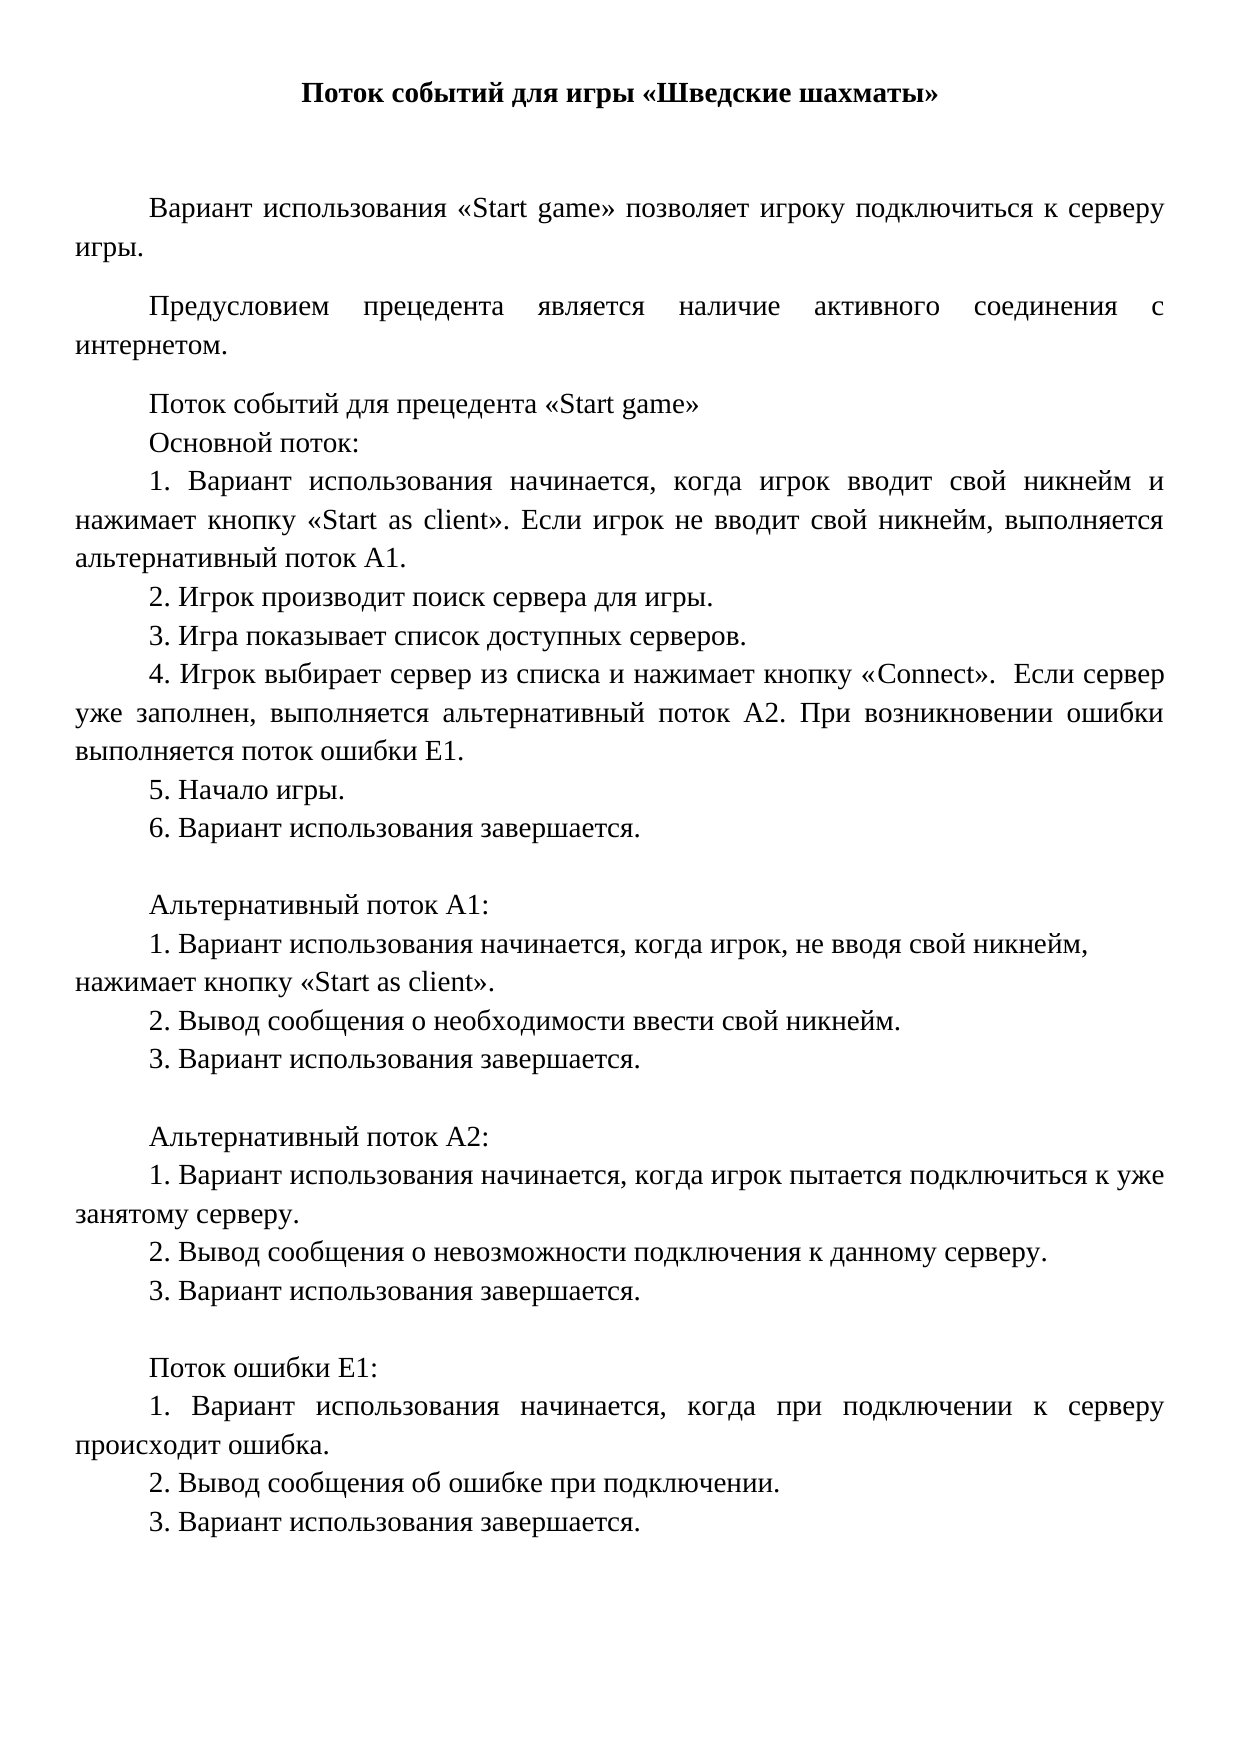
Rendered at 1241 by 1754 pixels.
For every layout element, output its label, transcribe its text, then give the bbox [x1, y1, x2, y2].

text Поток событий для прецедента «Start game» [75, 386, 1165, 420]
text 3. Вариант использования завершается. [75, 1042, 1165, 1075]
text Альтернативный поток А2: [75, 1119, 1165, 1152]
text нажимает кнопку «Start as client». [75, 964, 1165, 998]
text Основной поток: [75, 425, 1165, 458]
text 3. Игра показывает список доступных серверов. [75, 618, 1165, 651]
text Альтернативный поток А1: [112, 887, 1165, 921]
text 2. Вывод сообщения об ошибке при подключении. [75, 1466, 1165, 1499]
text 6. Вариант использования завершается. [112, 810, 1165, 844]
text 4. Игрок выбирает сервер из списка и нажимает кнопку «Connect». Если сервер уже заполнен, выполняется альтернативный поток А2. При возникновении ошибки выполняется поток ошибки Е1. [75, 656, 1165, 767]
text 3. Вариант использования завершается. [75, 1273, 1165, 1306]
text 3. Вариант использования завершается. [75, 1504, 1165, 1538]
text 1. Вариант использования начинается, когда игрок, не вводя свой никнейм, [110, 926, 1165, 959]
text Вариант использования «Start game» позволяет игроку подключиться к серверу игры. [75, 191, 1165, 263]
text Предусловием прецедента является наличие активного соединения с интернетом. [75, 288, 1165, 361]
text Поток событий для игры «Шведские шахматы» [75, 75, 1165, 108]
text 2. Вывод сообщения о необходимости ввести свой никнейм. [75, 1003, 1165, 1037]
text 2. Вывод сообщения о невозможности подключения к данному серверу. [75, 1234, 1165, 1268]
text 2. Игрок производит поиск сервера для игры. [75, 579, 1165, 613]
text Поток ошибки Е1: [75, 1350, 1165, 1383]
text 1. Вариант использования начинается, когда игрок вводит свой никнейм и нажимает кнопку «Start as client». Если игрок не вводит свой никнейм, выполняется альтернативный поток А1. [75, 463, 1165, 574]
text 5. Начало игры. [112, 772, 1165, 805]
text 1. Вариант использования начинается, когда при подключении к серверу происходит ошибка. [75, 1388, 1165, 1461]
text 1. Вариант использования начинается, когда игрок пытается подключиться к уже занятому серверу. [75, 1157, 1165, 1229]
